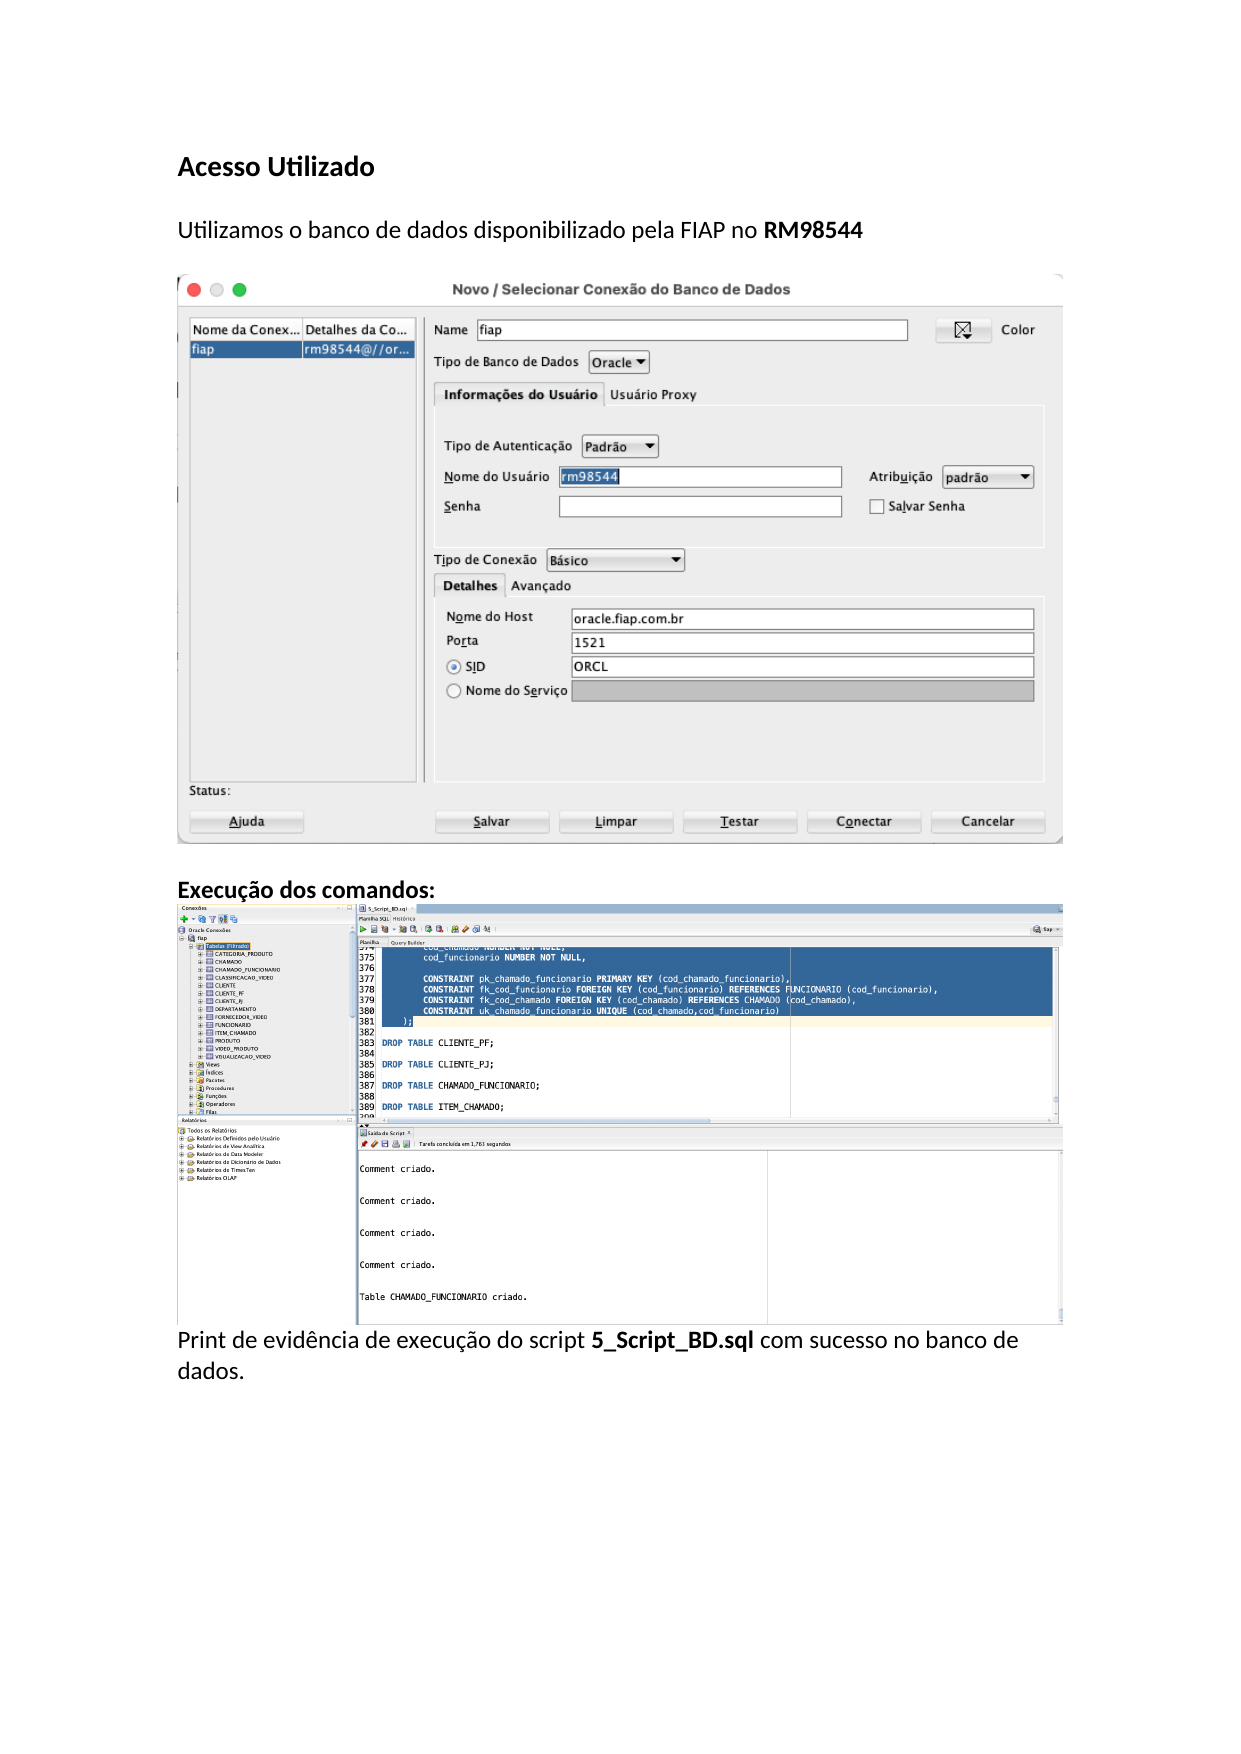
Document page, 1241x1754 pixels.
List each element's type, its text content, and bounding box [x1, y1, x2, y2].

text Acesso Utilizado [177, 148, 1063, 183]
text Print de evidência de execução do script 5_Script_BD.sql com sucesso no banco de dados. [177, 1325, 1063, 1385]
picture [177, 904, 1063, 1325]
text Utilizamos o banco de dados disponibilizado pela FIAP no RM98544 [177, 214, 1063, 244]
text Execução dos comandos: [177, 874, 1063, 904]
picture [177, 274, 1063, 844]
